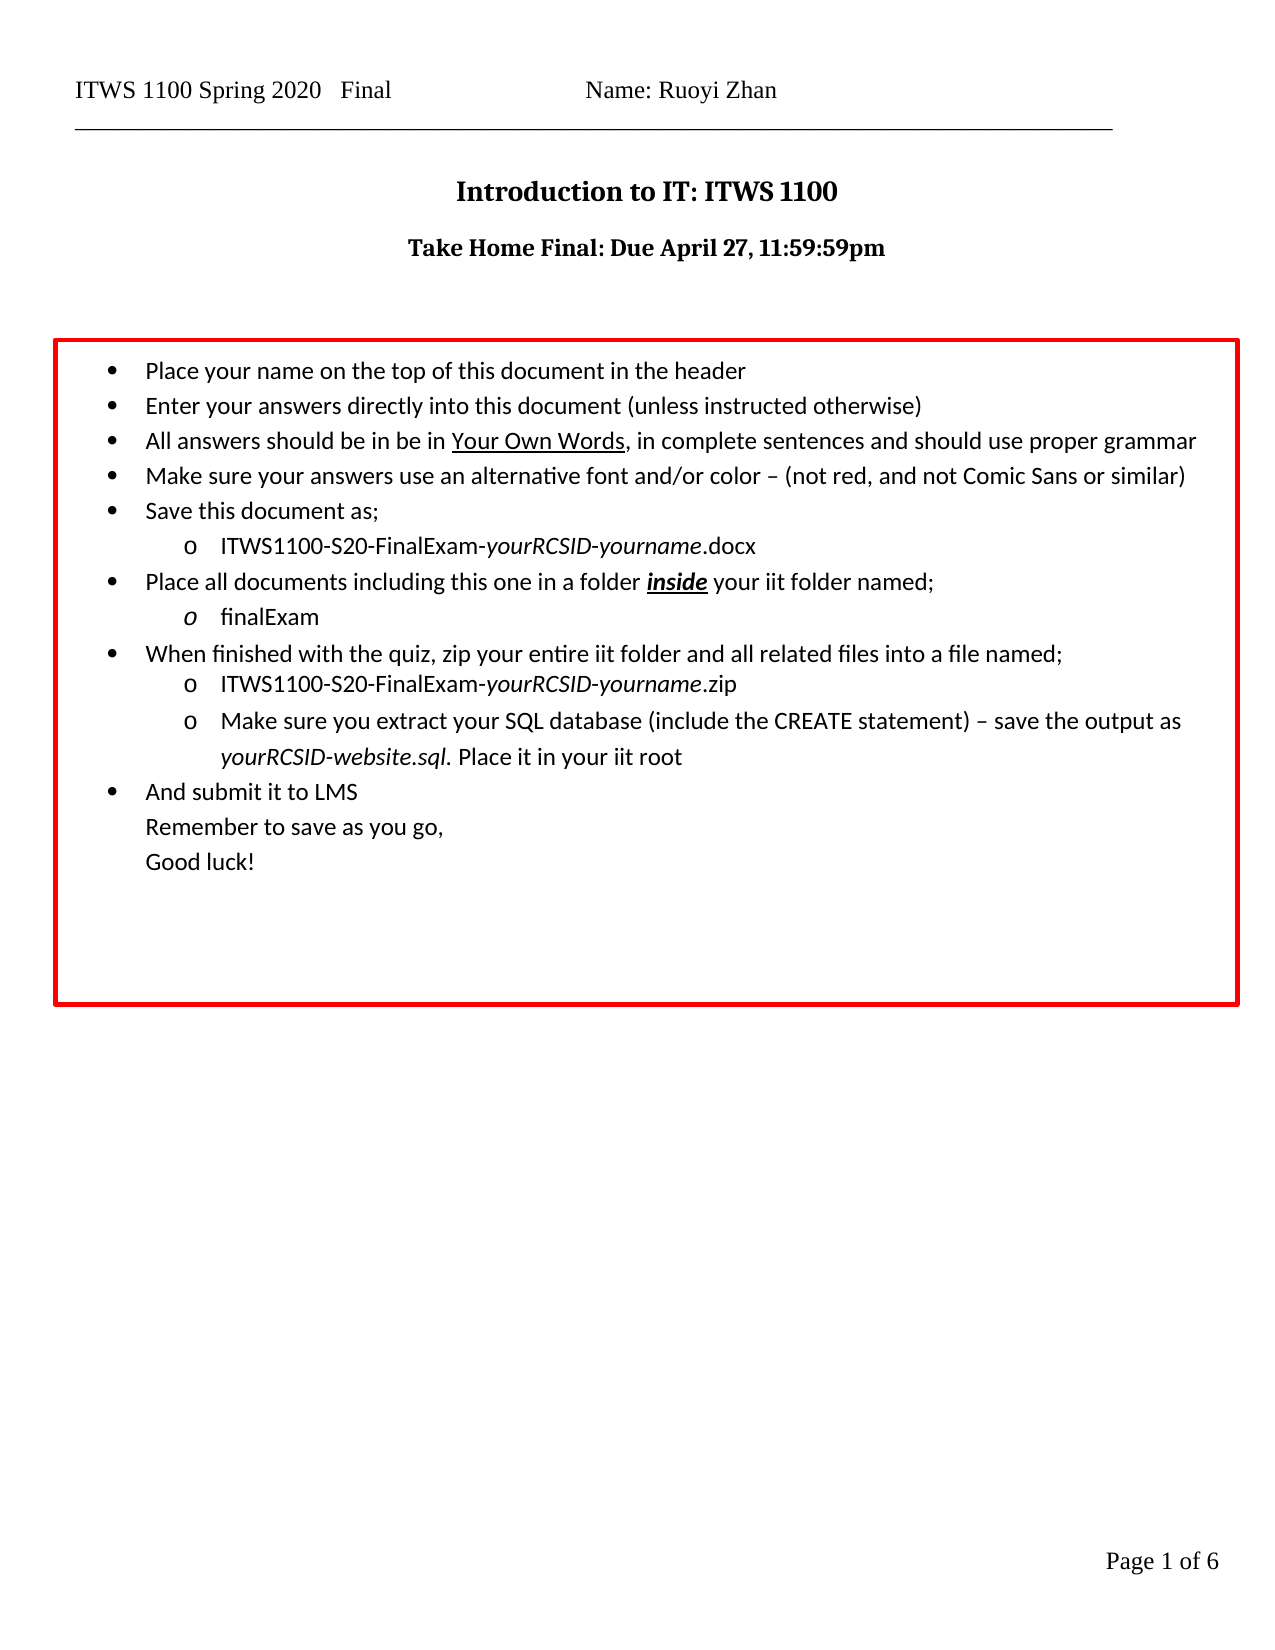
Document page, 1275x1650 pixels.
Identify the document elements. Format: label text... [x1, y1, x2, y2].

title Take Home Final: Due April 27, 11:59:59pm [75, 233, 1219, 262]
title Introduction to IT: ITWS 1100 [75, 175, 1219, 208]
